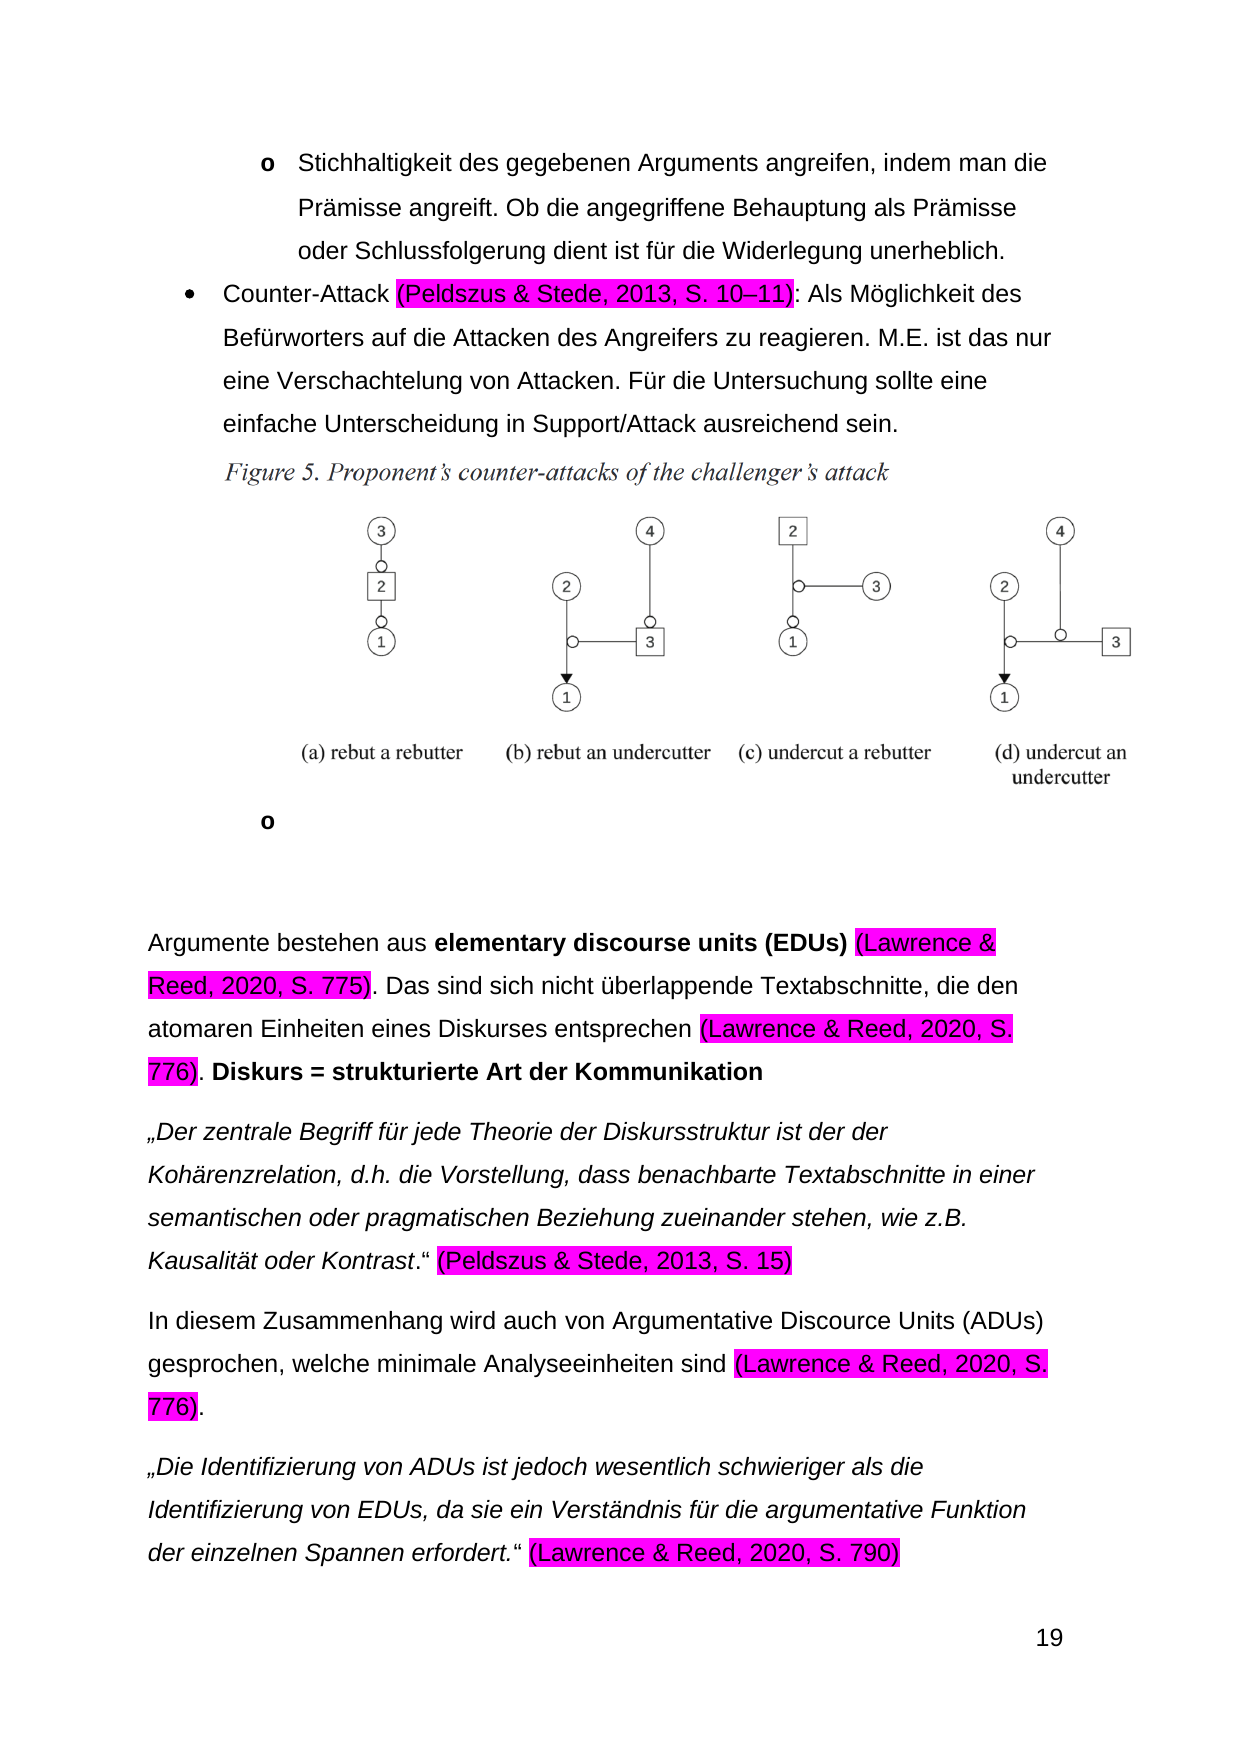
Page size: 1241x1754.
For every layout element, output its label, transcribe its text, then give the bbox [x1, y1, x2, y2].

text „Der zentrale Begriff für jede Theorie der Diskursstruktur ist der der Kohärenzrelation, d.h. die Vorstellung, dass benachbarte Textabschnitte in einer semantischen oder pragmatischen Beziehung zueinander stehen, wie z.B. Kausalität oder Kontrast.“ (Peldszus & Stede, 2013, S. 15) [148, 1117, 1063, 1275]
text Argumente bestehen aus elementary discourse units (EDUs) (Lawrence & Reed, 2020, S. 775). Das sind sich nicht überlappende Textabschnitte, die den atomaren Einheiten eines Diskurses entsprechen (Lawrence & Reed, 2020, S. 776). Diskurs = strukturierte Art der Kommunikation [148, 928, 1063, 1086]
list Stichhaltigkeit des gegebenen Arguments angreifen, indem man die Prämisse angreift. Ob die angegriffene Behauptung als Prämisse oder Schlussfolgerung dient ist für die Widerlegung unerheblich. [260, 148, 1063, 265]
text In diesem Zusammenhang wird auch von Argumentative Discource Units (ADUs) gesprochen, welche minimale Analyseeinheiten sind (Lawrence & Reed, 2020, S. 776). [148, 1306, 1063, 1421]
text „Die Identifizierung von ADUs ist jedoch wesentlich schwieriger als die Identifizierung von EDUs, da sie ein Verständnis für die argumentative Funktion der einzelnen Spannen erfordert.“ (Lawrence & Reed, 2020, S. 790) [148, 1452, 1063, 1567]
picture [222, 451, 1138, 792]
